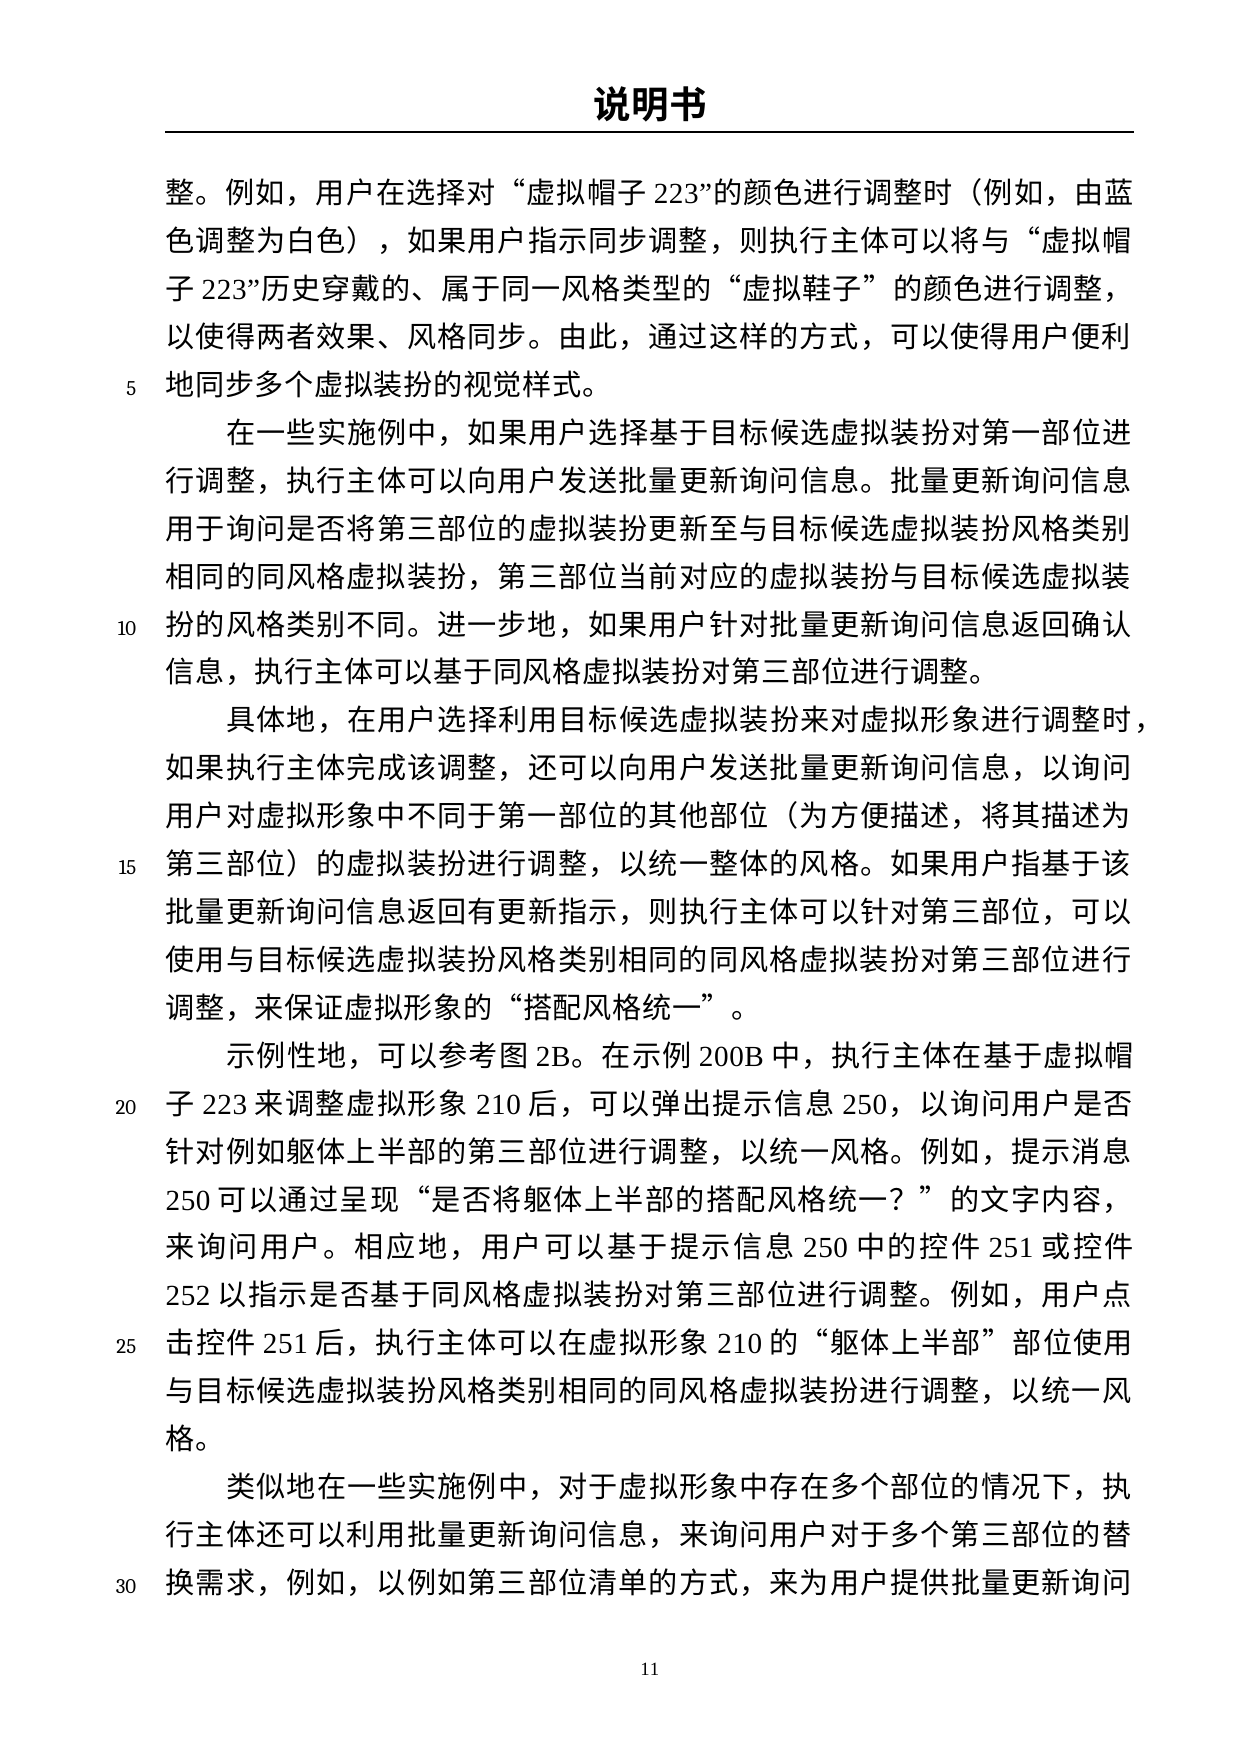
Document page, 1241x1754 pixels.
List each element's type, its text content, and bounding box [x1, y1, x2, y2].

text 在一些实施例中，如果用户选择基于目标候选虚拟装扮对第一部位进行调整，执行主体可以向用户发送批量更新询问信息。批量更新询问信息用于询问是否将第三部位的虚拟装扮更新至与目标候选虚拟装扮风格类别相同的同风格虚拟装扮，第三部位当前对应的虚拟装扮与目标候选虚拟装扮的风格类别不同。进一步地，如果用户针对批量更新询问信息返回确认信息，执行主体可以基于同风格虚拟装扮对第三部位进行调整。 [165, 405, 1134, 692]
text 具体地，在用户选择利用目标候选虚拟装扮来对虚拟形象进行调整时，如果执行主体完成该调整，还可以向用户发送批量更新询问信息，以询问用户对虚拟形象中不同于第一部位的其他部位（为方便描述，将其描述为第三部位）的虚拟装扮进行调整，以统一整体的风格。如果用户指基于该批量更新询问信息返回有更新指示，则执行主体可以针对第三部位，可以使用与目标候选虚拟装扮风格类别相同的同风格虚拟装扮对第三部位进行调整，来保证虚拟形象的“搭配风格统一”。 [165, 692, 1134, 1028]
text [165, 1459, 1134, 1603]
text 示例性地，可以参考图2B。在示例200B中，执行主体在基于虚拟帽子223来调整虚拟形象210后，可以弹出提示信息250，以询问用户是否针对例如躯体上半部的第三部位进行调整，以统一风格。例如，提示消息250可以通过呈现“是否将躯体上半部的搭配风格统一？”的文字内容，来询问用户。相应地，用户可以基于提示信息250中的控件251或控件252以指示是否基于同风格虚拟装扮对第三部位进行调整。例如，用户点击控件251后，执行主体可以在虚拟形象210的“躯体上半部”部位使用与目标候选虚拟装扮风格类别相同的同风格虚拟装扮进行调整，以统一风格。 [165, 1028, 1134, 1459]
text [165, 165, 1134, 405]
